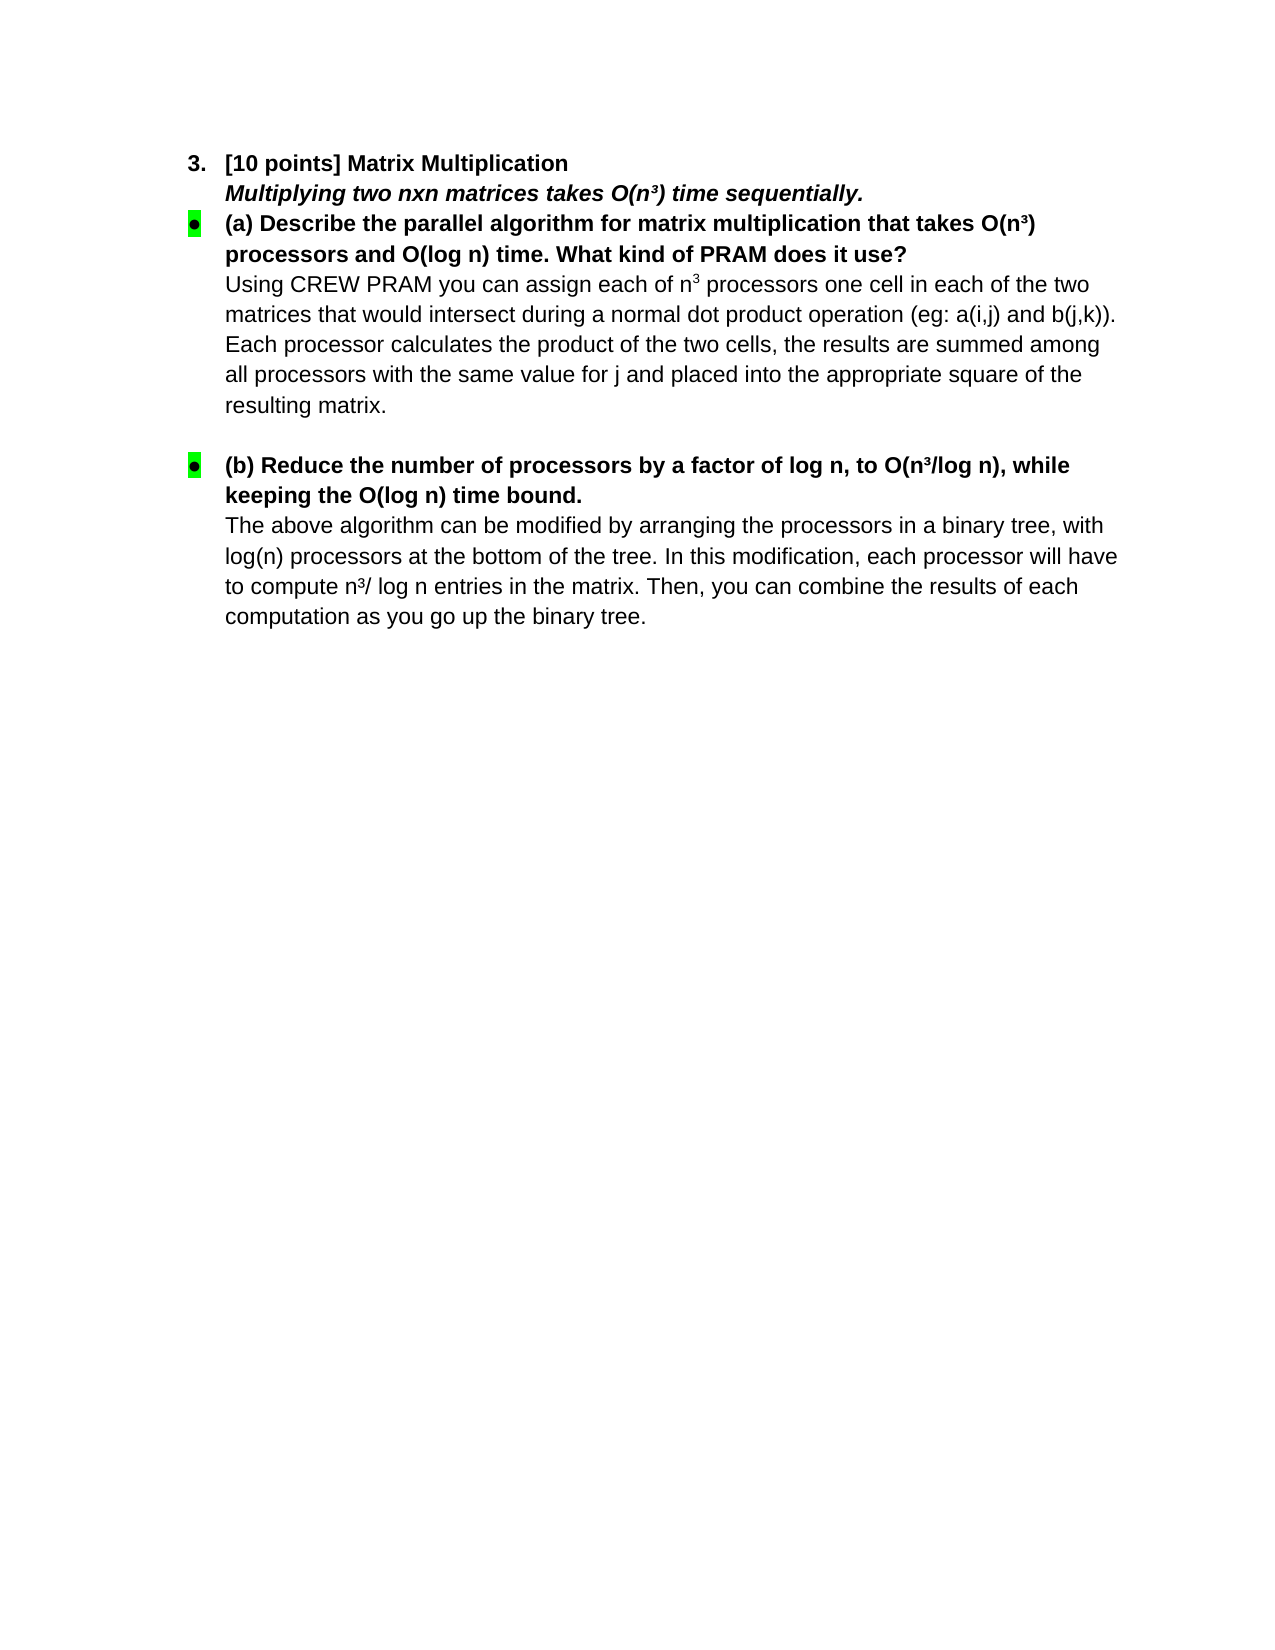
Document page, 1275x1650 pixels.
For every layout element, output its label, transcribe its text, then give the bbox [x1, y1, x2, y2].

text Using CREW PRAM you can assign each of n3 processors one cell in each of the two matrices that would intersect during a normal dot product operation (eg: a(i,j) and b(j,k)). Each processor calculates the product of the two cells, the results are summed among all processors with the same value for j and placed into the appropriate square of the resulting matrix. [225, 271, 1125, 418]
text log(n) processors at the bottom of the tree. In this modification, each processor will have to compute n³/ log n entries in the matrix. Then, you can combine the results of each computation as you go up the binary tree. [225, 543, 1125, 629]
text Multiplying two nxn matrices takes O(n³) time sequentially. [150, 180, 1125, 207]
list [10 points] Matrix Multiplication [187, 150, 1125, 176]
list (a) Describe the parallel algorithm for matrix multiplication that takes O(n³) processors and O(log n) time. What kind of PRAM does it use? [187, 210, 1125, 267]
list (b) Reduce the number of processors by a factor of log n, to O(n³/log n), while keeping the O(log n) time bound. [187, 452, 1125, 509]
text The above algorithm can be modified by arranging the processors in a binary tree, with [150, 512, 1125, 539]
